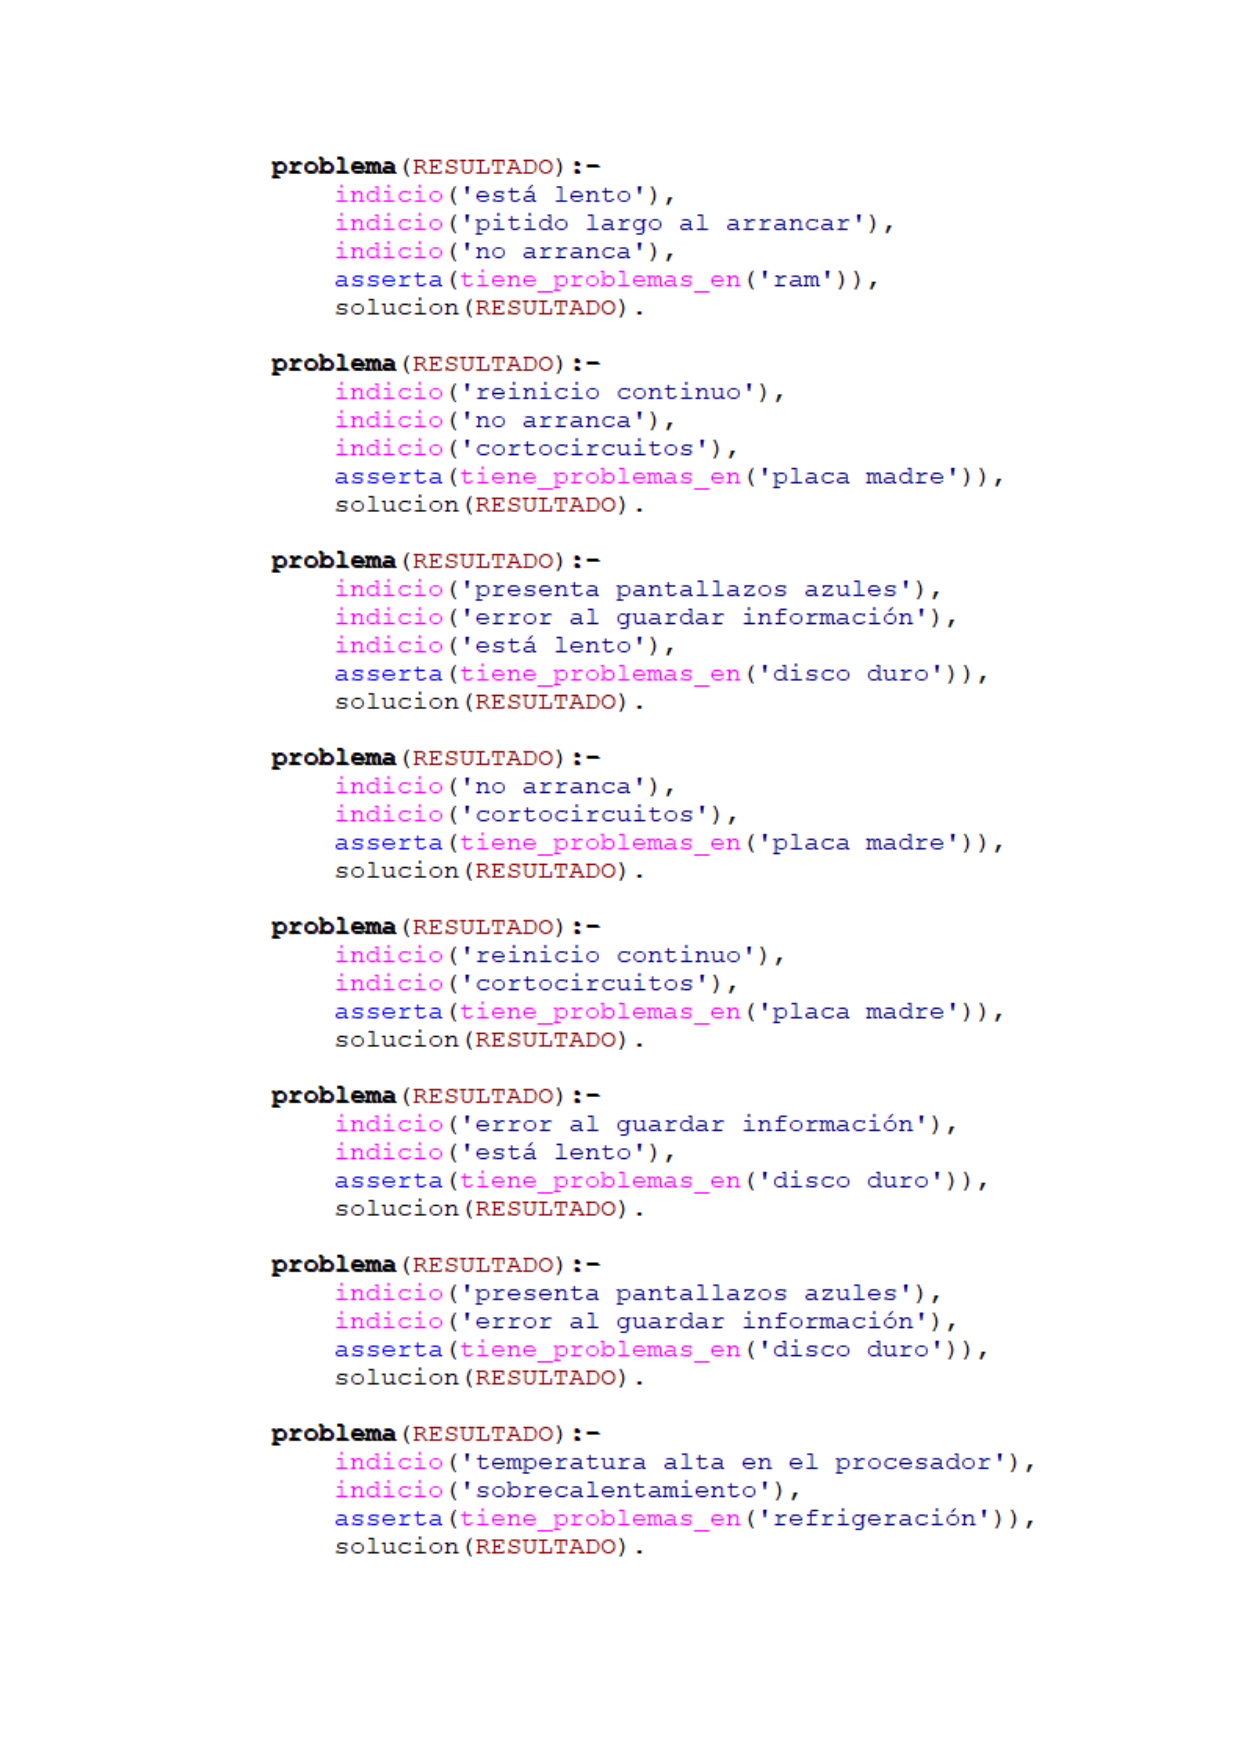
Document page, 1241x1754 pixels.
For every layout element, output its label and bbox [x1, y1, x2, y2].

picture [267, 150, 1047, 1571]
